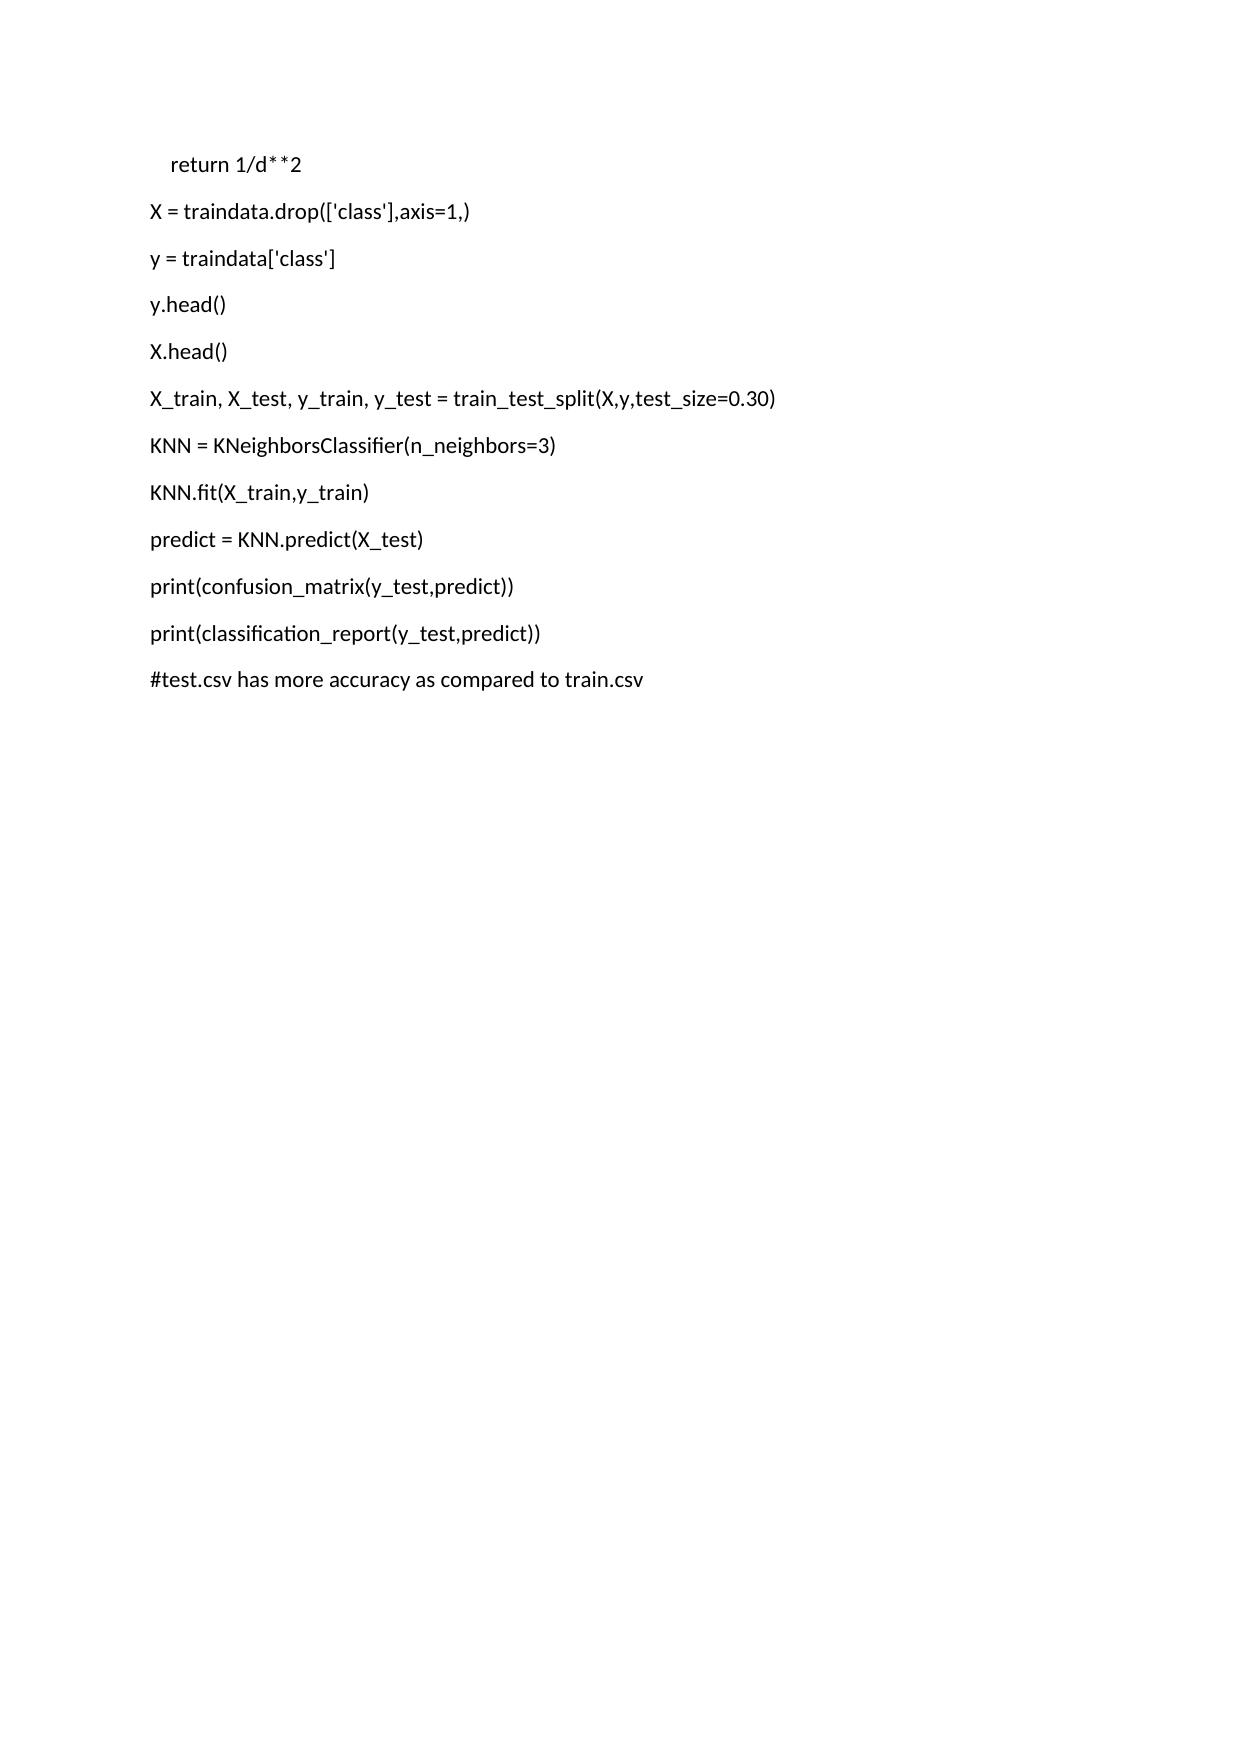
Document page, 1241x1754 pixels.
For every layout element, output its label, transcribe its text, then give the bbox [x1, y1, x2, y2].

text print(confusion_matrix(y_test,predict)) [150, 572, 1090, 600]
text return 1/d**2 [150, 150, 1090, 178]
text KNN = KNeighborsClassifier(n_neighbors=3) [150, 431, 1090, 459]
text predict = KNN.predict(X_test) [150, 525, 1090, 553]
text print(classification_report(y_test,predict)) [150, 619, 1090, 647]
text y = traindata['class'] [150, 244, 1090, 272]
text X_train, X_test, y_train, y_test = train_test_split(X,y,test_size=0.30) [150, 384, 1090, 412]
text KNN.fit(X_train,y_train) [150, 478, 1090, 506]
text #test.csv has more accuracy as compared to train.csv [150, 666, 1090, 694]
text X.head() [150, 337, 1090, 366]
text X = traindata.drop(['class'],axis=1,) [150, 197, 1090, 225]
text y.head() [150, 291, 1090, 319]
